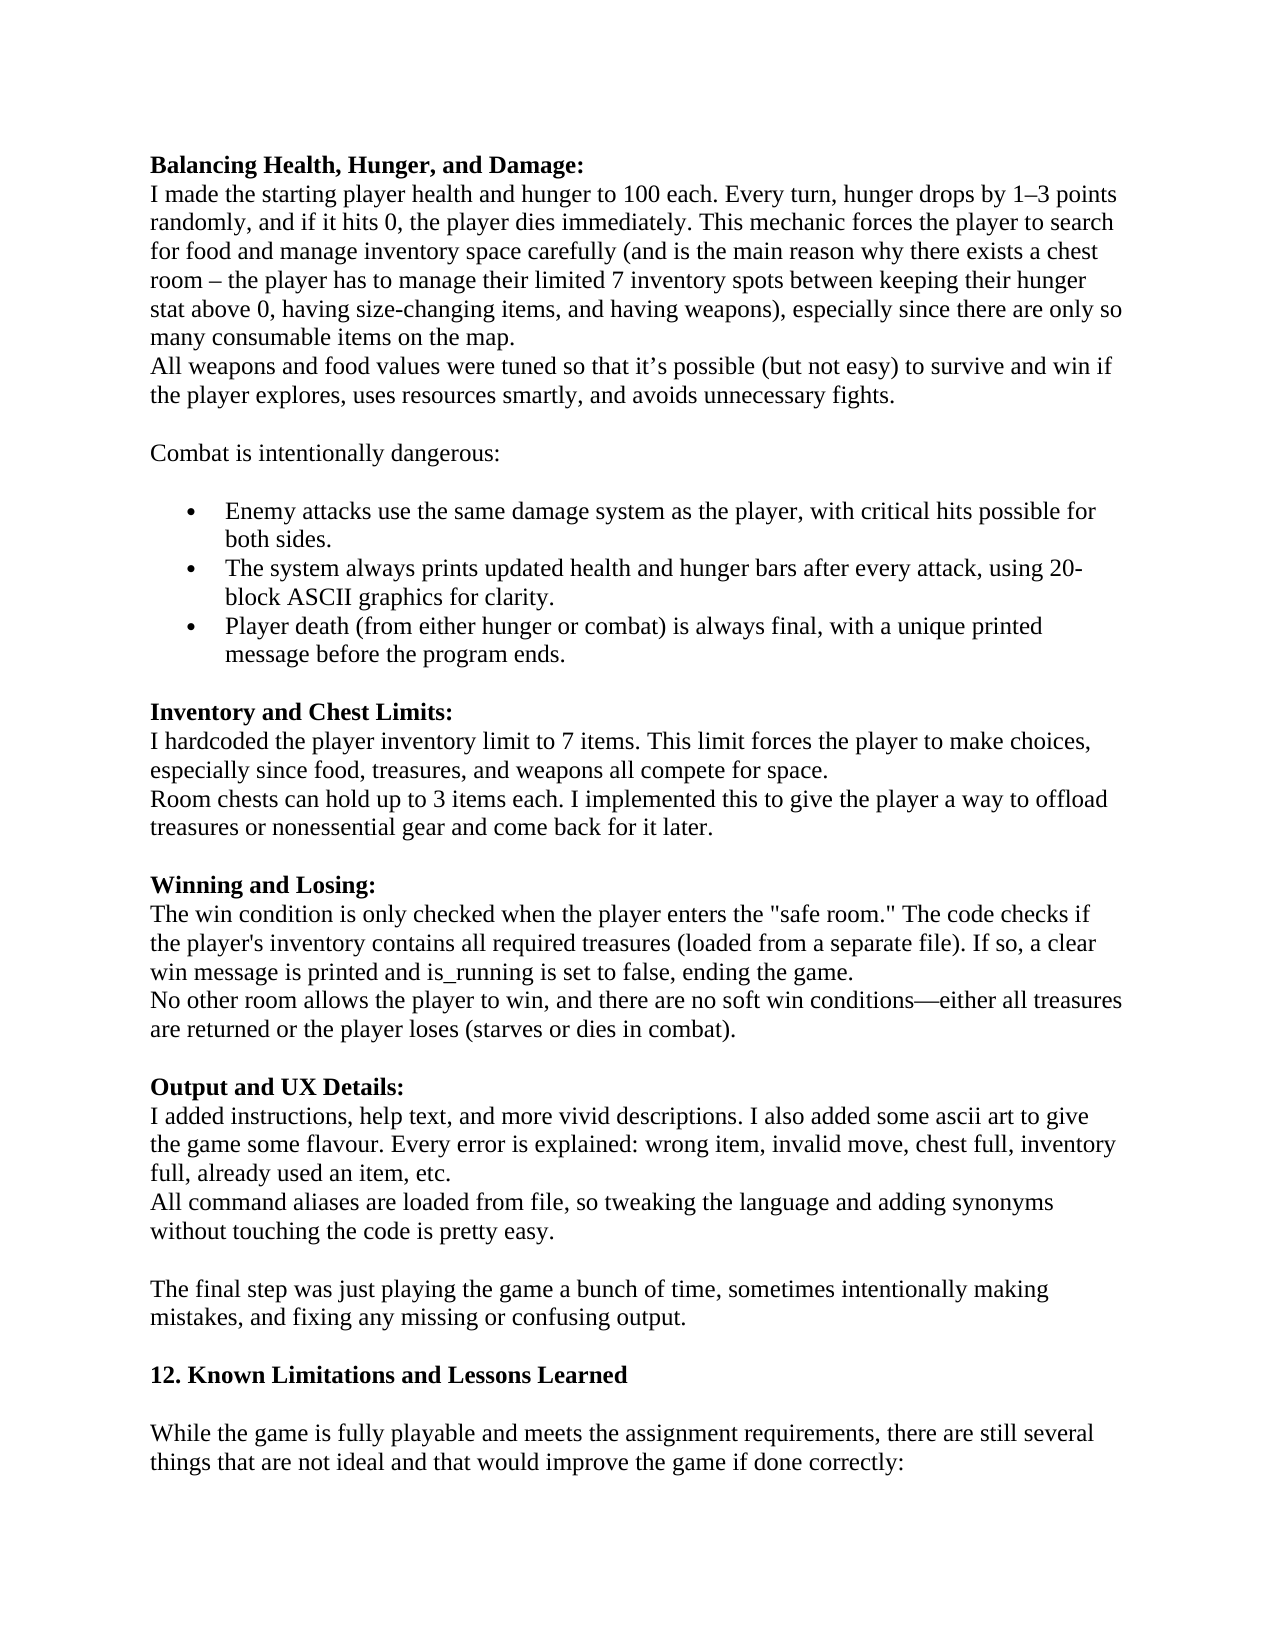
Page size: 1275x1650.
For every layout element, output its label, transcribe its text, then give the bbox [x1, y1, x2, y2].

text Winning and Losing: The win condition is only checked when the player enters the "safe room." The code checks if the player's inventory contains all required treasures (loaded from a separate file). If so, a clear win message is printed and is_running is set to false, ending the game. No other room allows the player to win, and there are no soft win conditions—either all treasures are returned or the player loses (starves or dies in combat). [150, 870, 1125, 1043]
text The final step was just playing the game a bunch of time, sometimes intentionally making mistakes, and fixing any missing or confusing output. [150, 1274, 1125, 1331]
text Combat is intentionally dangerous: [150, 438, 1125, 467]
text While the game is fully playable and meets the assignment requirements, there are still several things that are not ideal and that would improve the game if done correctly: [150, 1418, 1125, 1476]
list Enemy attacks use the same damage system as the player, with critical hits possible for both sides. [187, 496, 1125, 553]
text Balancing Health, Hunger, and Damage: I made the starting player health and hunger to 100 each. Every turn, hunger drops by 1–3 points randomly, and if it hits 0, the player dies immediately. This mechanic forces the player to search for food and manage inventory space carefully (and is the main reason why there exists a chest room – the player has to manage their limited 7 inventory spots between keeping their hunger stat above 0, having size-changing items, and having weapons), especially since there are only so many consumable items on the map. All weapons and food values were tuned so that it’s possible (but not easy) to survive and win if the player explores, uses resources smartly, and avoids unnecessary fights. [150, 150, 1125, 409]
list Player death (from either hunger or combat) is always final, with a unique printed message before the program ends. [187, 611, 1125, 668]
text 12. Known Limitations and Lessons Learned [150, 1360, 1125, 1389]
text Inventory and Chest Limits: I hardcoded the player inventory limit to 7 items. This limit forces the player to make choices, especially since food, treasures, and weapons all compete for space. Room chests can hold up to 3 items each. I implemented this to give the player a way to offload treasures or nonessential gear and come back for it later. [150, 697, 1125, 841]
text Output and UX Details: I added instructions, help text, and more vivid descriptions. I also added some ascii art to give the game some flavour. Every error is explained: wrong item, invalid move, chest full, inventory full, already used an item, etc. All command aliases are loaded from file, so tweaking the language and adding synonyms without touching the code is pretty easy. [150, 1072, 1125, 1244]
list The system always prints updated health and hunger bars after every attack, using 20-block ASCII graphics for clarity. [187, 553, 1125, 611]
